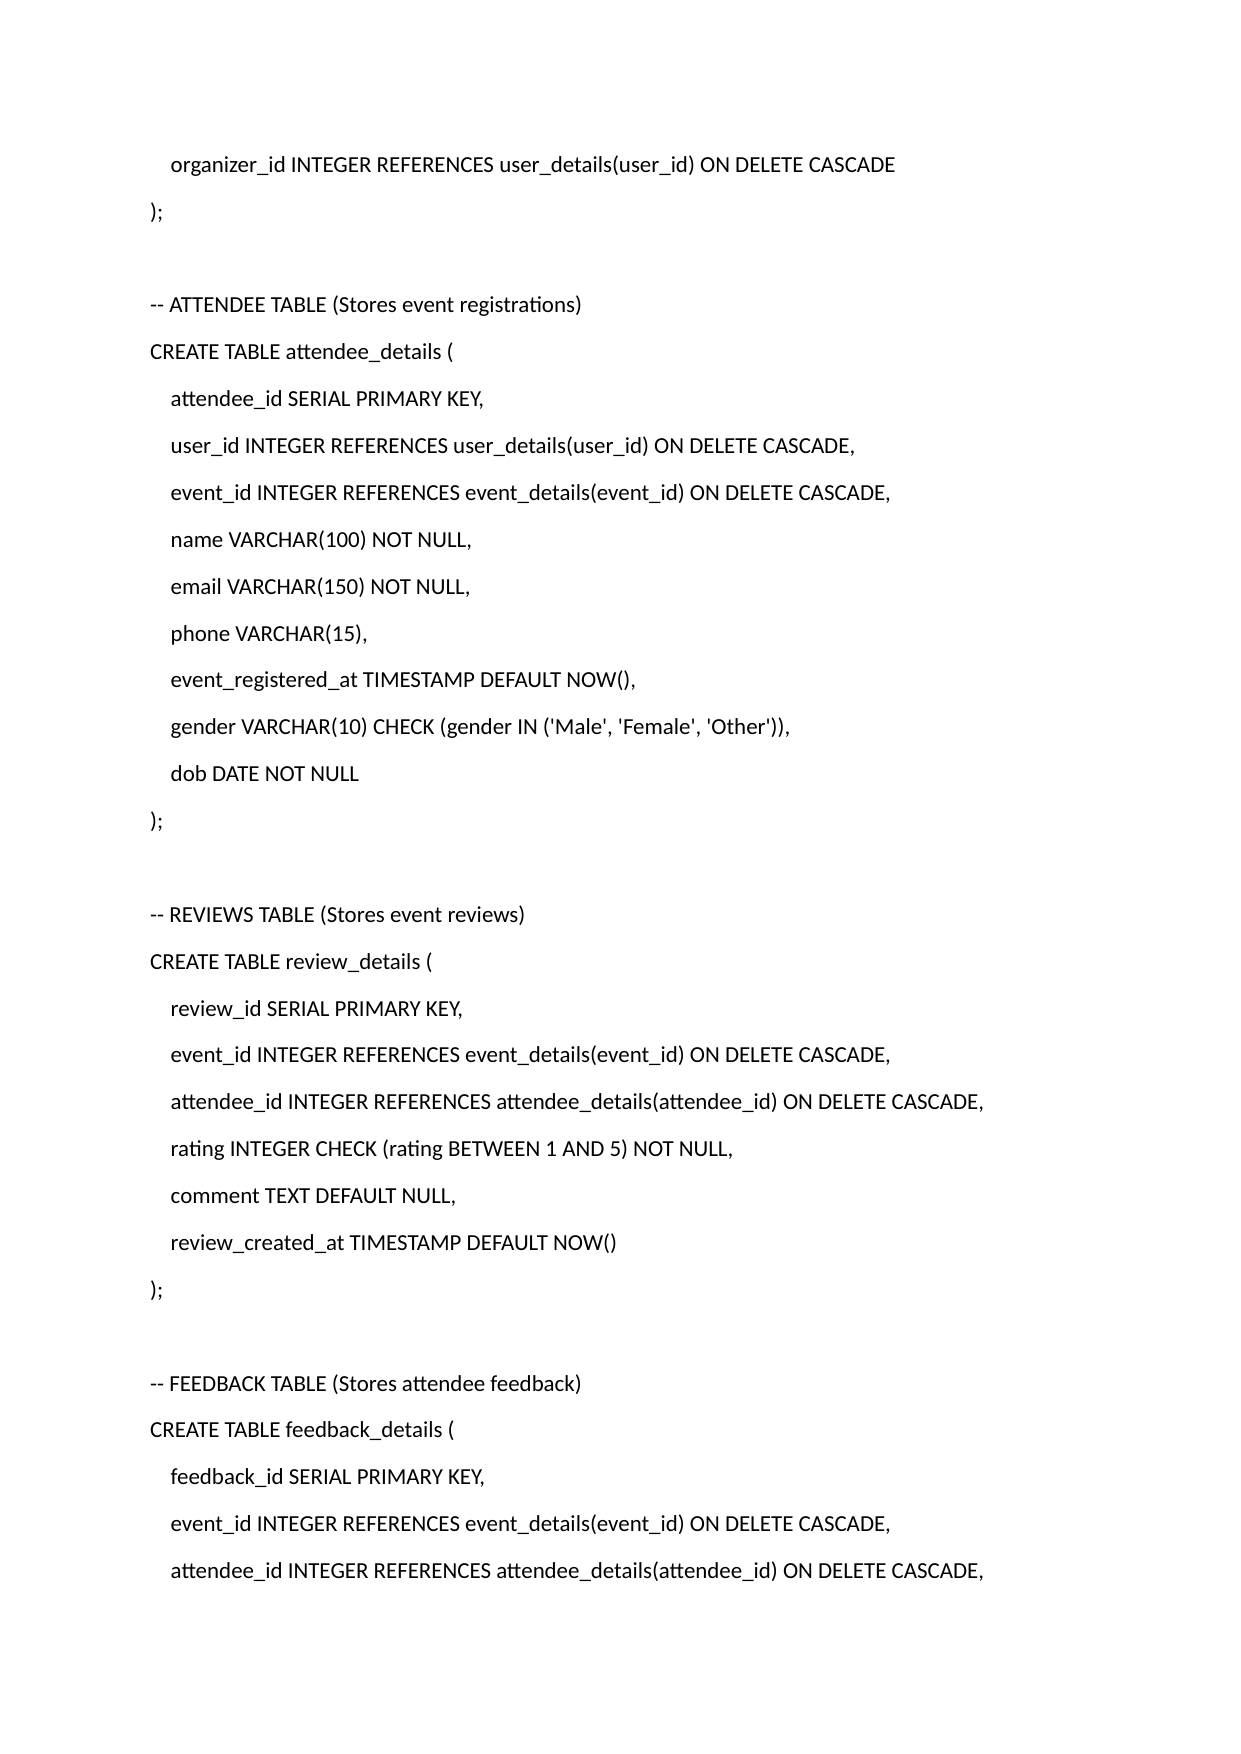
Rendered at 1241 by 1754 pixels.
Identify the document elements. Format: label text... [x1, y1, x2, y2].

text ); [150, 197, 1090, 225]
text review_id SERIAL PRIMARY KEY, [150, 994, 1090, 1022]
text -- FEEDBACK TABLE (Stores attendee feedback) [150, 1369, 1090, 1397]
text event_id INTEGER REFERENCES event_details(event_id) ON DELETE CASCADE, [150, 1041, 1090, 1069]
text attendee_id INTEGER REFERENCES attendee_details(attendee_id) ON DELETE CASCADE, [150, 1556, 1090, 1584]
text attendee_id INTEGER REFERENCES attendee_details(attendee_id) ON DELETE CASCADE, [150, 1087, 1090, 1116]
text event_id INTEGER REFERENCES event_details(event_id) ON DELETE CASCADE, [150, 1509, 1090, 1537]
text dob DATE NOT NULL [150, 759, 1090, 787]
text phone VARCHAR(15), [150, 619, 1090, 647]
text feedback_id SERIAL PRIMARY KEY, [150, 1462, 1090, 1491]
text CREATE TABLE review_details ( [150, 947, 1090, 975]
text CREATE TABLE attendee_details ( [150, 337, 1090, 366]
text comment TEXT DEFAULT NULL, [150, 1181, 1090, 1209]
text name VARCHAR(100) NOT NULL, [150, 525, 1090, 553]
text -- REVIEWS TABLE (Stores event reviews) [150, 900, 1090, 928]
text CREATE TABLE feedback_details ( [150, 1416, 1090, 1444]
text review_created_at TIMESTAMP DEFAULT NOW() [150, 1228, 1090, 1256]
text gender VARCHAR(10) CHECK (gender IN ('Male', 'Female', 'Other')), [150, 712, 1090, 741]
text event_id INTEGER REFERENCES event_details(event_id) ON DELETE CASCADE, [150, 478, 1090, 506]
text -- ATTENDEE TABLE (Stores event registrations) [150, 291, 1090, 319]
text event_registered_at TIMESTAMP DEFAULT NOW(), [150, 666, 1090, 694]
text ); [150, 1275, 1090, 1303]
text user_id INTEGER REFERENCES user_details(user_id) ON DELETE CASCADE, [150, 431, 1090, 459]
text ); [150, 806, 1090, 834]
text attendee_id SERIAL PRIMARY KEY, [150, 384, 1090, 412]
text email VARCHAR(150) NOT NULL, [150, 572, 1090, 600]
text rating INTEGER CHECK (rating BETWEEN 1 AND 5) NOT NULL, [150, 1134, 1090, 1162]
text organizer_id INTEGER REFERENCES user_details(user_id) ON DELETE CASCADE [150, 150, 1090, 178]
